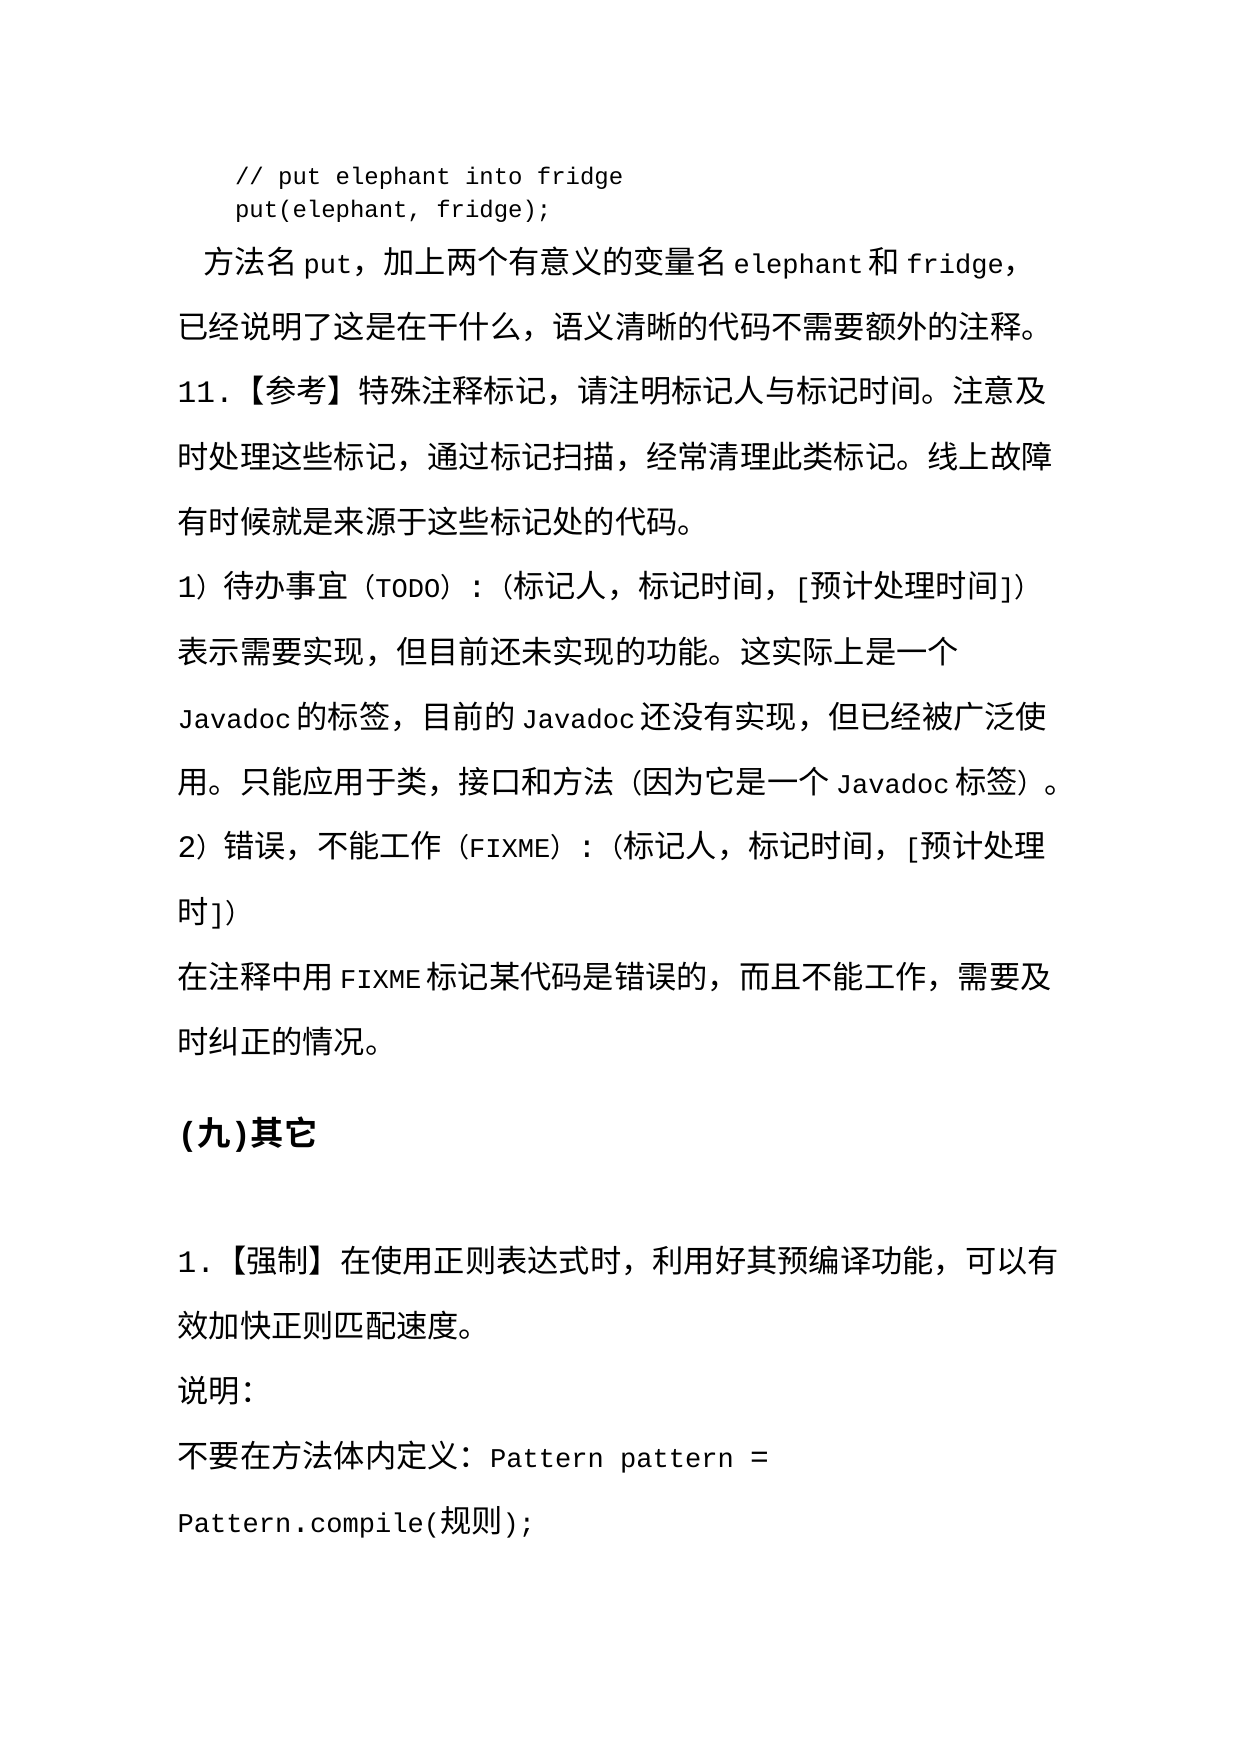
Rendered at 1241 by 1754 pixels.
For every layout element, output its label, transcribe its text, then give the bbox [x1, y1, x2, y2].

text 方法名put，加上两个有意义的变量名elephant和fridge，已经说明了这是在干什么，语义清晰的代码不需要额外的注释。 [177, 227, 1063, 357]
text // put elephant into fridge [177, 162, 1063, 194]
text 11.【参考】特殊注释标记，请注明标记人与标记时间。注意及时处理这些标记，通过标记扫描，经常清理此类标记。线上故障有时候就是来源于这些标记处的代码。 [177, 357, 1063, 552]
text 说明： [177, 1357, 1063, 1422]
text 不要在方法体内定义：Pattern pattern = Pattern.compile(规则); [177, 1422, 1063, 1552]
text 在注释中用FIXME标记某代码是错误的，而且不能工作，需要及时纠正的情况。 [177, 942, 1063, 1072]
text 2）错误，不能工作（FIXME）:（标记人，标记时间，[预计处理时]） [177, 812, 1063, 942]
subtitle (九)其它 [177, 1099, 1063, 1164]
text put(elephant, fridge); [177, 194, 1063, 227]
text 表示需要实现，但目前还未实现的功能。这实际上是一个Javadoc的标签，目前的Javadoc还没有实现，但已经被广泛使用。只能应用于类，接口和方法（因为它是一个Javadoc标签）。 [177, 617, 1063, 812]
text 1）待办事宜（TODO）:（标记人，标记时间，[预计处理时间]） [177, 552, 1063, 617]
text 1.【强制】在使用正则表达式时，利用好其预编译功能，可以有效加快正则匹配速度。 [177, 1227, 1063, 1357]
